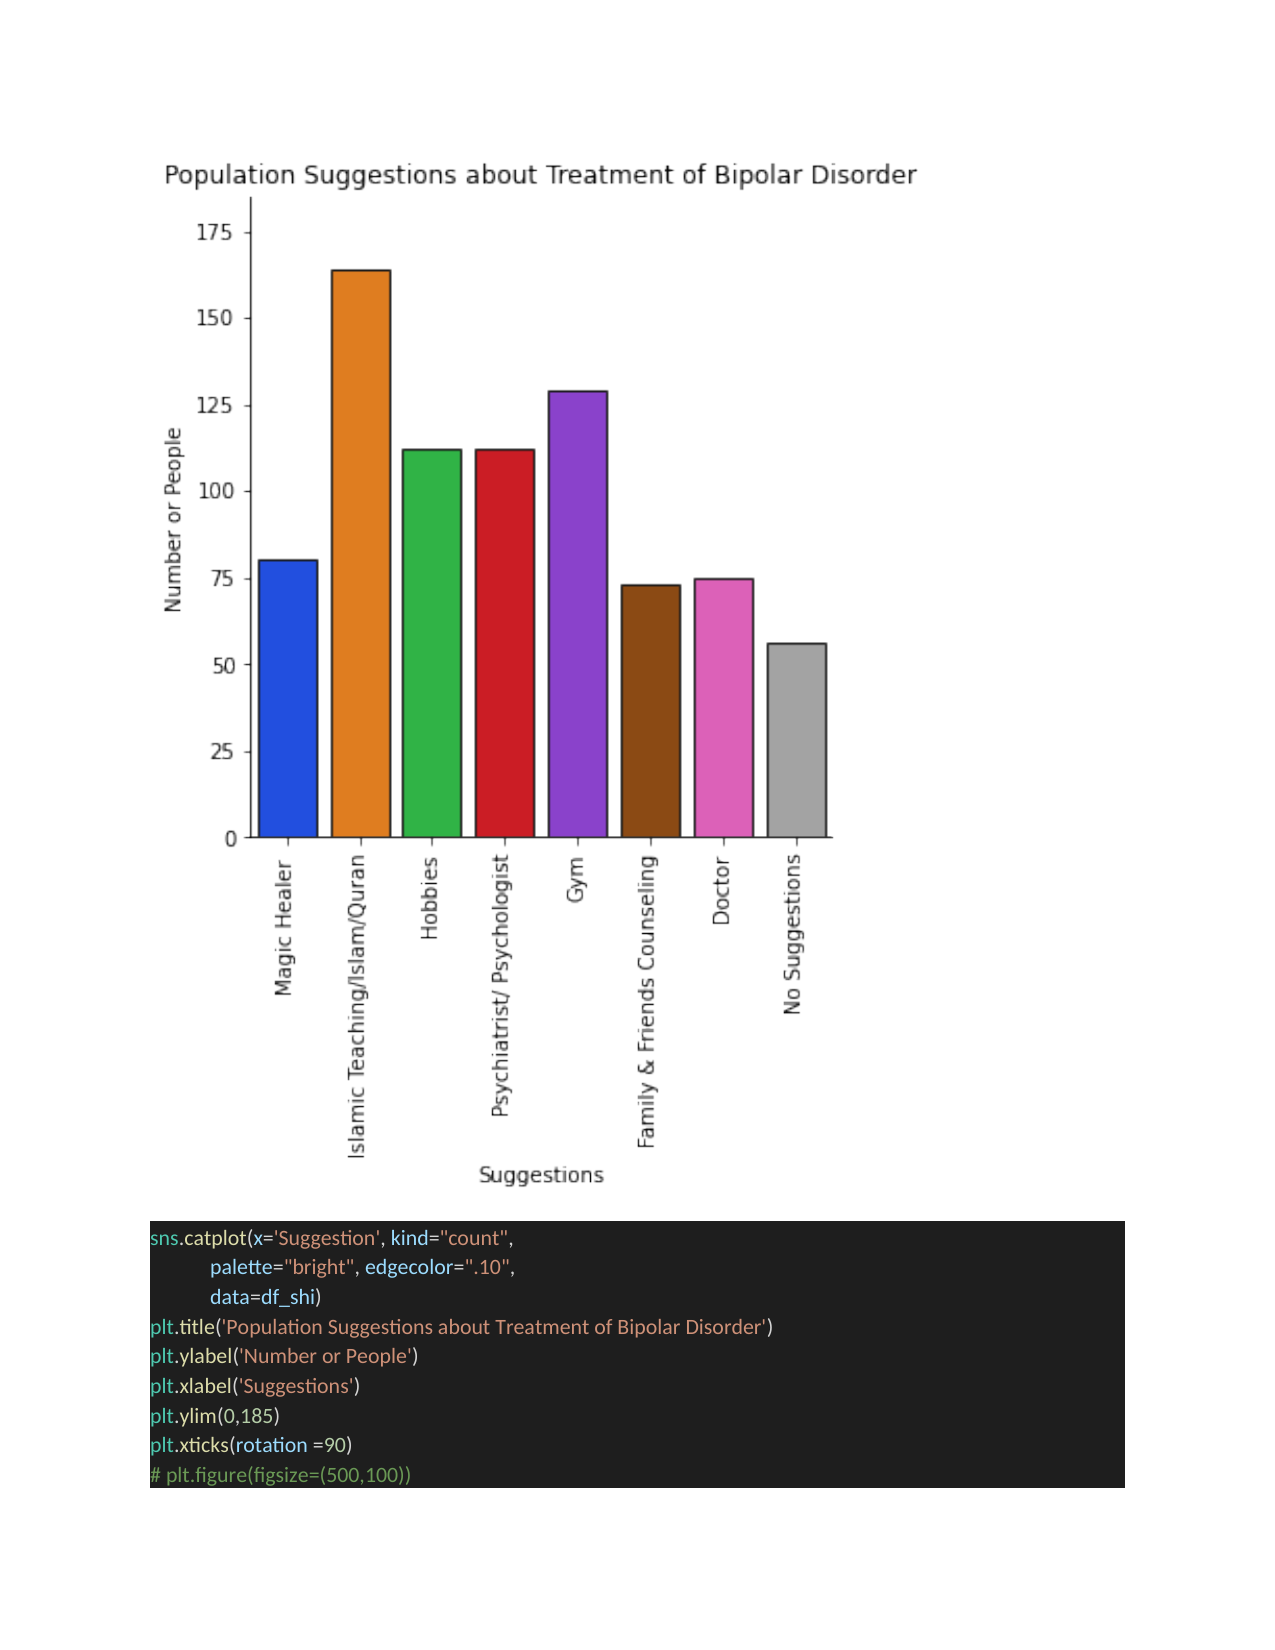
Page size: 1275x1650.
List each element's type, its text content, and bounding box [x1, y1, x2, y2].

text plt.title('Population Suggestions about Treatment of Bipolar Disorder') [150, 1310, 1125, 1339]
picture [150, 150, 932, 1202]
text palette="bright", edgecolor=".10", [150, 1251, 1125, 1280]
text plt.xlabel('Suggestions') [150, 1369, 1125, 1399]
text # plt.figure(figsize=(500,100)) [150, 1458, 1125, 1488]
text sns.catplot(x='Suggestion', kind="count", [150, 1221, 1125, 1251]
text data=df_shi) [150, 1280, 1125, 1310]
text plt.ylabel('Number or People') [150, 1339, 1125, 1369]
text plt.ylim(0,185) [150, 1399, 1125, 1429]
text plt.xticks(rotation =90) [150, 1429, 1125, 1458]
